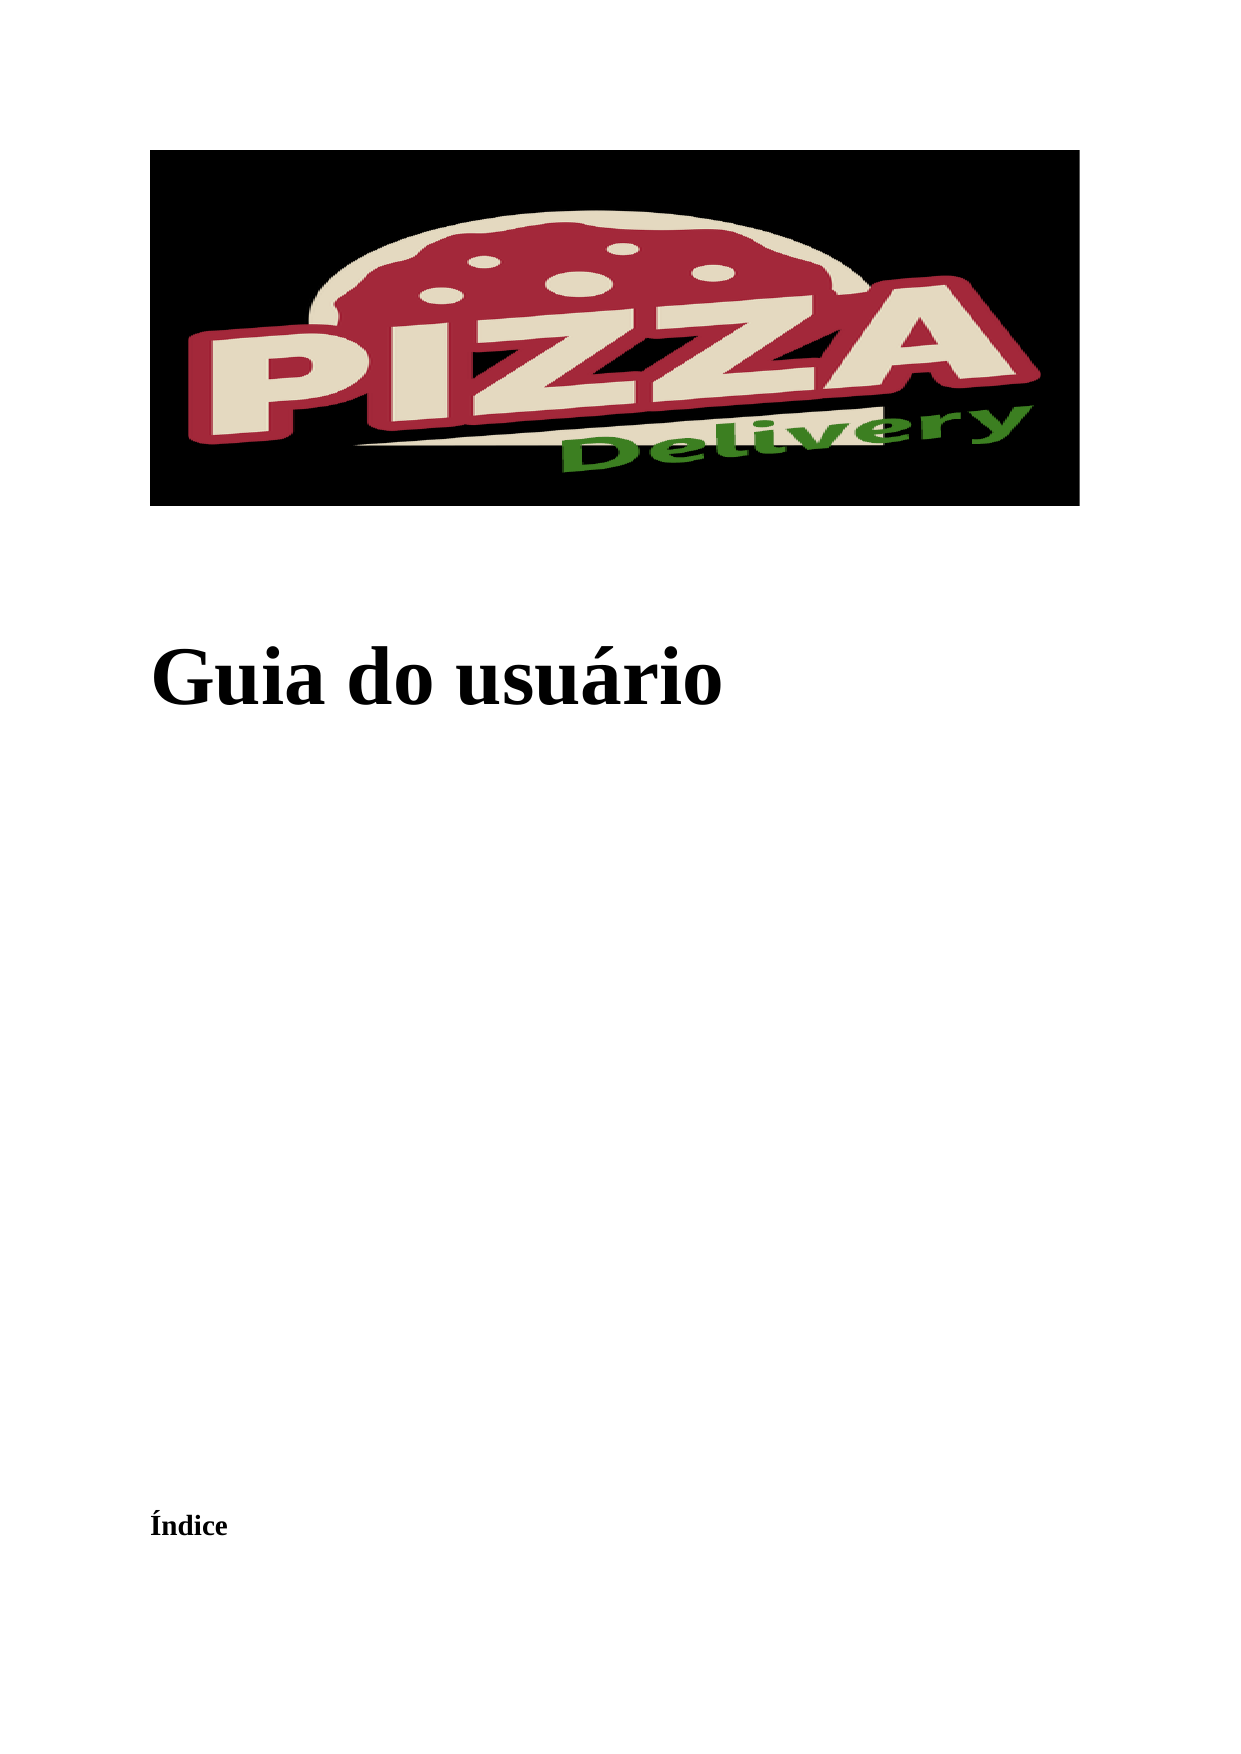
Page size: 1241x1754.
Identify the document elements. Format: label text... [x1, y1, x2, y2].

text Índice [150, 1508, 1090, 1542]
picture [150, 150, 1080, 506]
text Guia do usuário [150, 626, 1090, 722]
